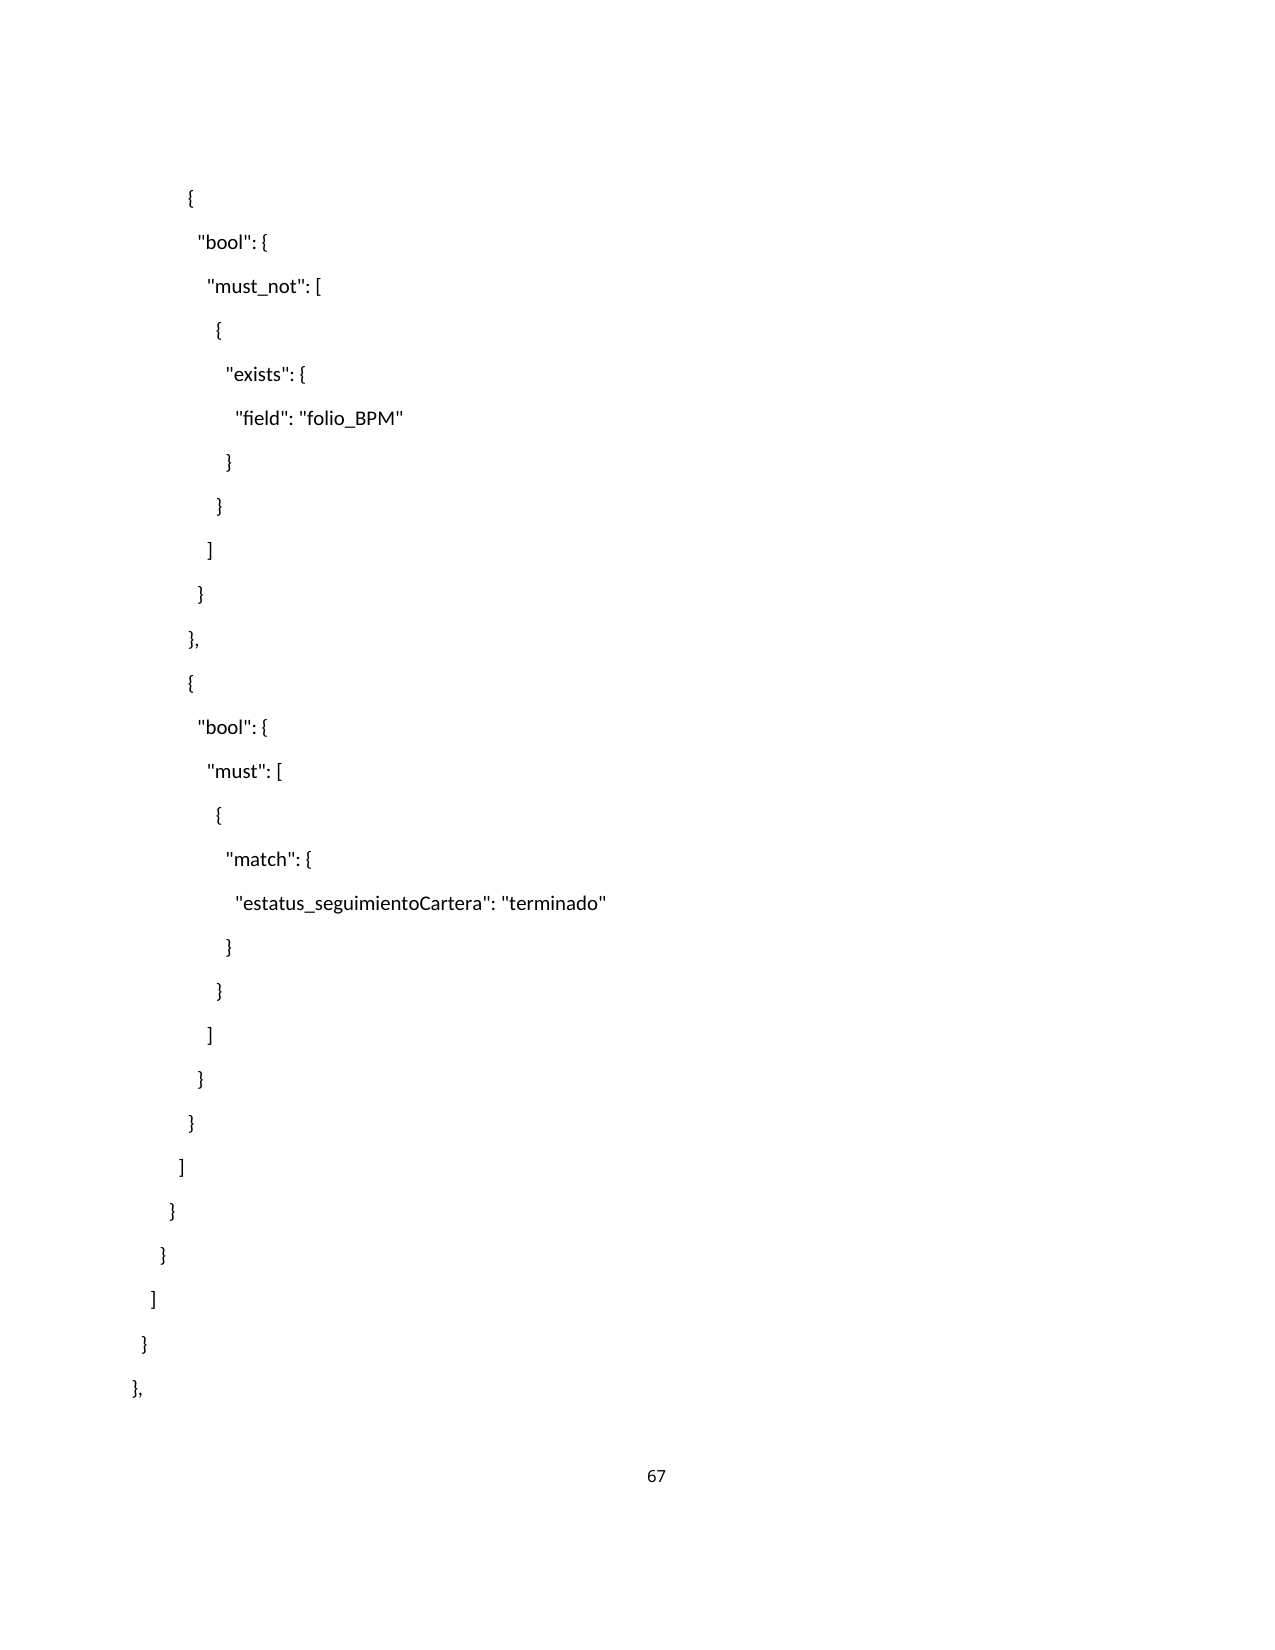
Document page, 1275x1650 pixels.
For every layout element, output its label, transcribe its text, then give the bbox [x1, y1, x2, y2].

text } [75, 934, 1237, 959]
text "must_not": [ [75, 273, 1237, 299]
text ] [75, 538, 1237, 563]
text "bool": { [75, 714, 1237, 739]
text } [75, 493, 1237, 519]
text "field": "folio_BPM" [75, 405, 1237, 431]
text } [75, 1066, 1237, 1092]
text }, [75, 626, 1237, 651]
text } [75, 582, 1237, 607]
text } [75, 1243, 1237, 1268]
text } [75, 1110, 1237, 1136]
text ] [75, 1287, 1237, 1312]
text } [75, 978, 1237, 1004]
text { [75, 185, 1237, 211]
text "bool": { [75, 229, 1237, 254]
text ] [75, 1154, 1237, 1180]
text } [75, 1331, 1237, 1356]
text { [75, 670, 1237, 695]
text { [75, 317, 1237, 343]
text "match": { [75, 846, 1237, 871]
text } [75, 449, 1237, 475]
text { [75, 802, 1237, 827]
text "exists": { [75, 361, 1237, 387]
text } [75, 1198, 1237, 1224]
text ] [75, 1022, 1237, 1048]
text "must": [ [75, 758, 1237, 783]
text "estatus_seguimientoCartera": "terminado" [75, 890, 1237, 916]
text }, [75, 1375, 1237, 1400]
